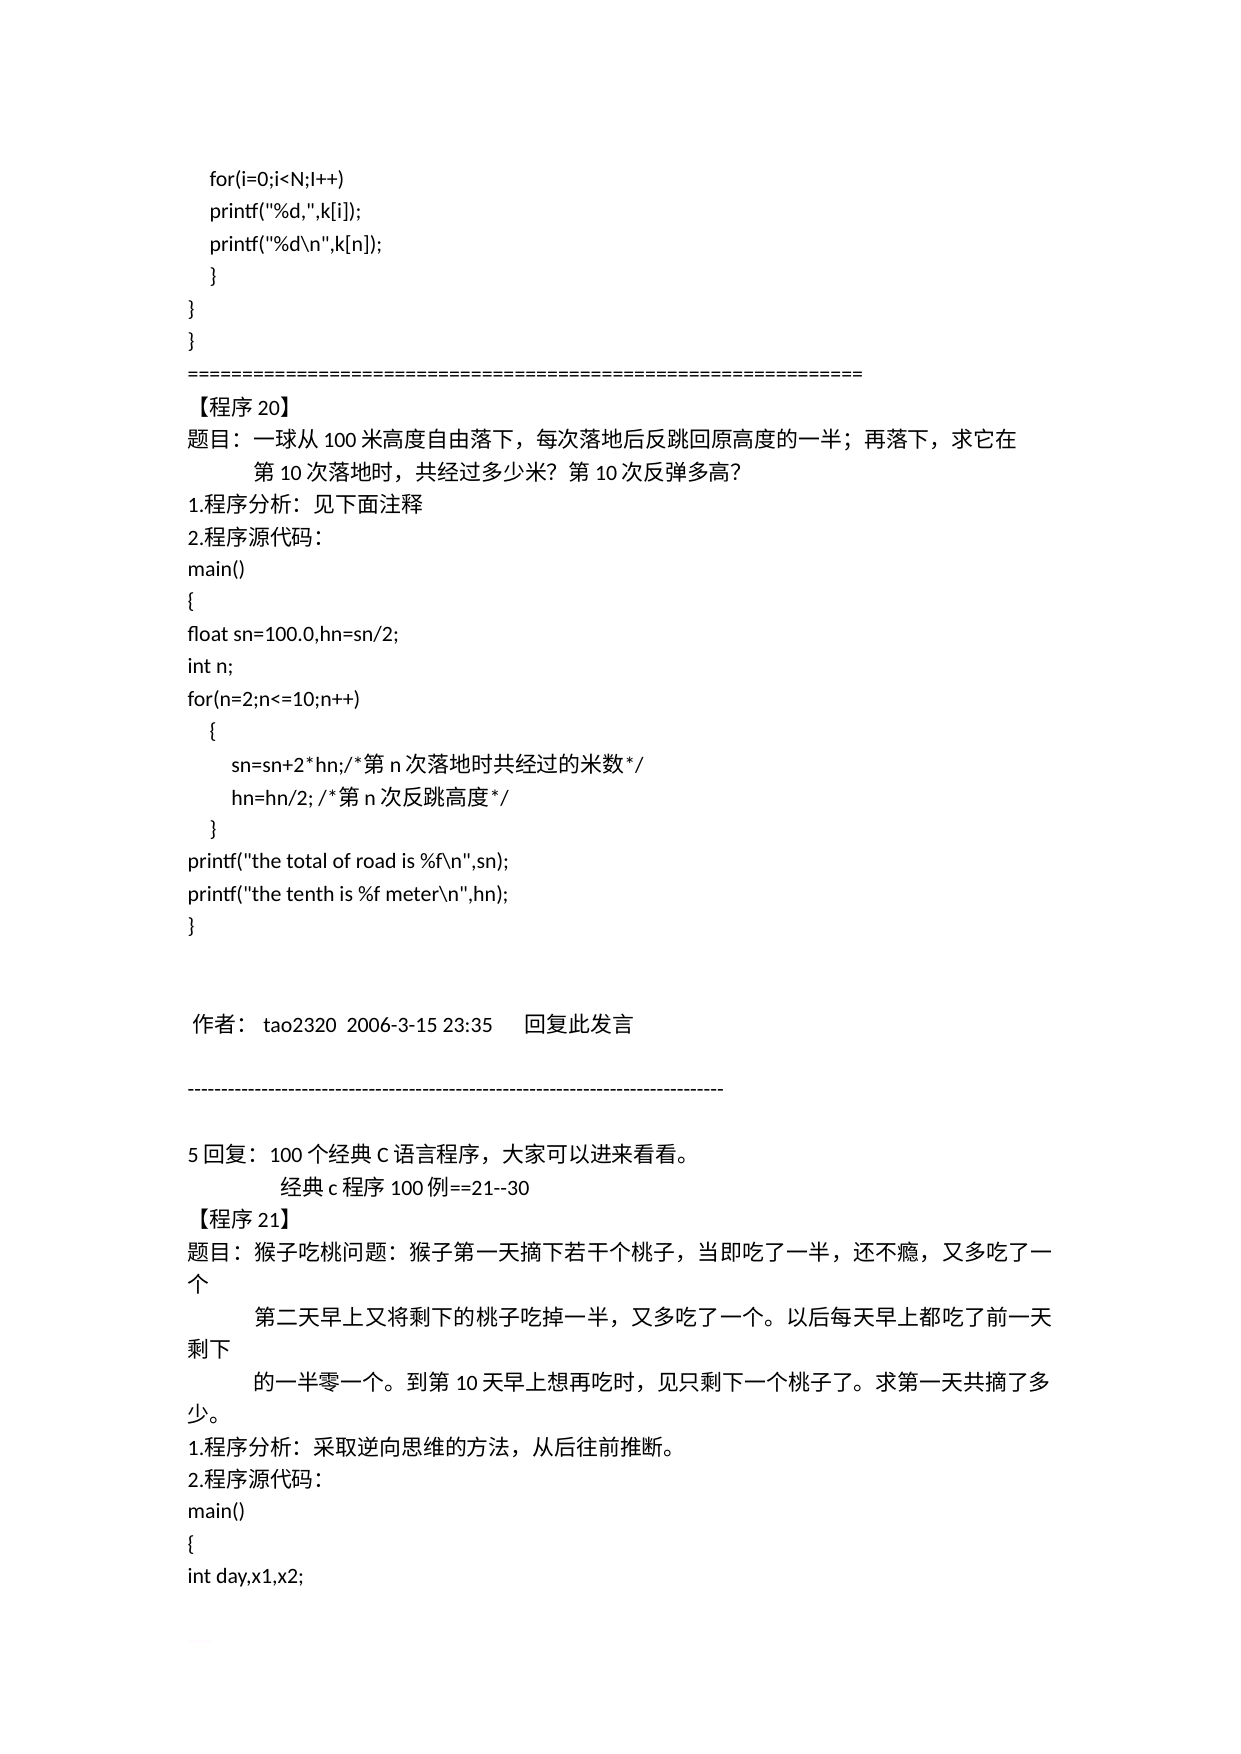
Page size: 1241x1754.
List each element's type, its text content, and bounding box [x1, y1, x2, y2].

text 题目：猴子吃桃问题：猴子第一天摘下若干个桃子，当即吃了一半，还不瘾，又多吃了一个 [187, 1234, 1053, 1299]
text { [187, 1527, 1053, 1559]
text } [187, 909, 1053, 942]
text 1.程序分析：采取逆向思维的方法，从后往前推断。 [187, 1429, 1053, 1462]
text 5 回复：100个经典C语言程序，大家可以进来看看。 [187, 1137, 1053, 1169]
text } [187, 259, 1053, 292]
text } [187, 324, 1053, 357]
text 【程序20】 [187, 389, 1053, 422]
text 第二天早上又将剩下的桃子吃掉一半，又多吃了一个。以后每天早上都吃了前一天剩下 [187, 1299, 1053, 1364]
text } [187, 812, 1053, 844]
text 1.程序分析：见下面注释 [187, 487, 1053, 519]
text { [187, 714, 1053, 747]
text main() [187, 552, 1053, 584]
text 2.程序源代码： [187, 519, 1053, 552]
text printf("%d\n",k[n]); [187, 227, 1053, 259]
text float sn=100.0,hn=sn/2; [187, 617, 1053, 649]
text -------------------------------------------------------------------------------- [187, 1072, 1053, 1104]
text 【程序21】 [187, 1202, 1053, 1234]
text } [187, 292, 1053, 324]
text int day,x1,x2; [187, 1559, 1053, 1592]
text ============================================================== [187, 357, 1053, 389]
text 作者： tao2320 2006-3-15 23:35 回复此发言 [187, 1007, 1053, 1039]
text hn=hn/2; /*第n次反跳高度*/ [187, 779, 1053, 812]
text printf("the total of road is %f\n",sn); [187, 844, 1053, 877]
text printf("%d,",k[i]); [187, 194, 1053, 227]
text printf("the tenth is %f meter\n",hn); [187, 877, 1053, 909]
text 题目：一球从100米高度自由落下，每次落地后反跳回原高度的一半；再落下，求它在 [187, 422, 1053, 454]
text 第10次落地时，共经过多少米？第10次反弹多高？ [187, 454, 1053, 487]
text int n; [187, 649, 1053, 682]
text for(n=2;n<=10;n++) [187, 682, 1053, 714]
text { [187, 584, 1053, 617]
text 经典c程序100例==21--30 [187, 1169, 1053, 1202]
text main() [187, 1494, 1053, 1527]
text for(i=0;i<N;I++) [187, 162, 1053, 194]
text 的一半零一个。到第10天早上想再吃时，见只剩下一个桃子了。求第一天共摘了多少。 [187, 1364, 1053, 1429]
text 2.程序源代码： [187, 1462, 1053, 1494]
text sn=sn+2*hn;/*第n次落地时共经过的米数*/ [187, 747, 1053, 779]
